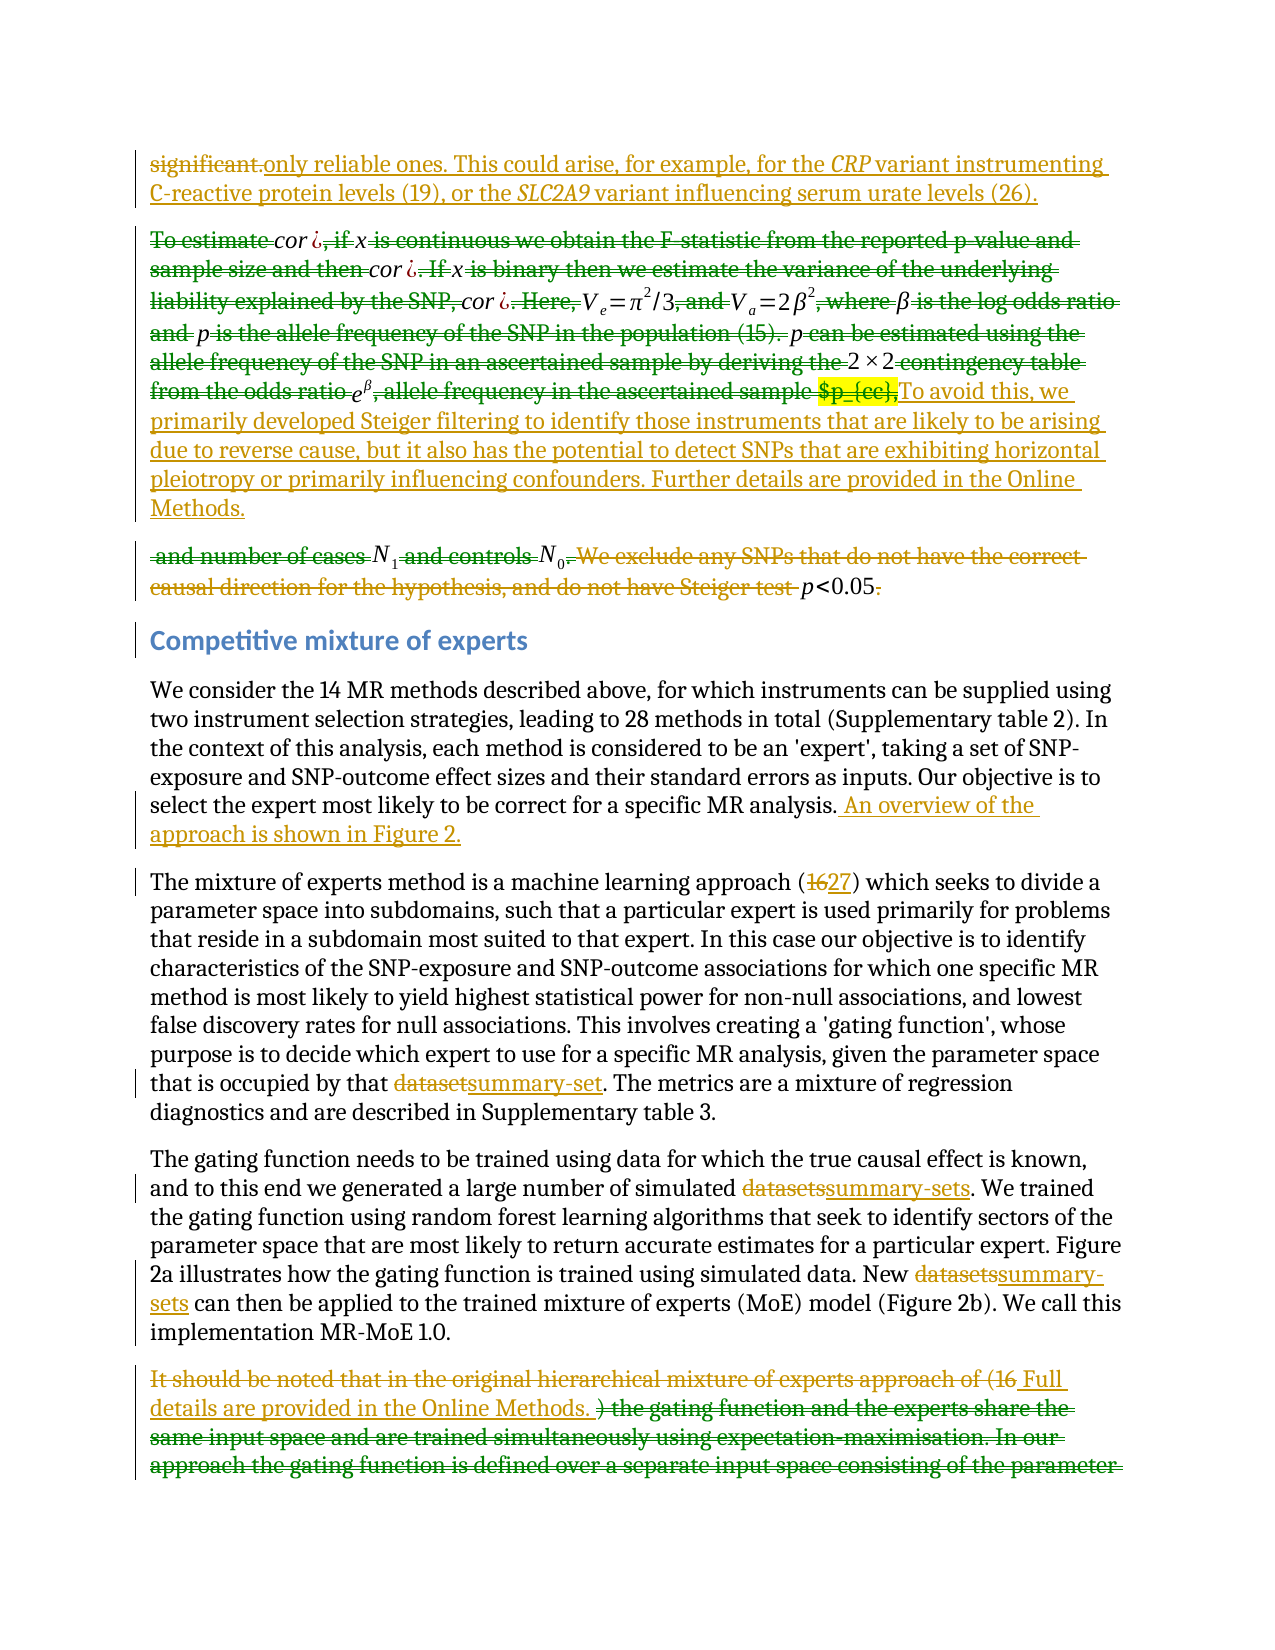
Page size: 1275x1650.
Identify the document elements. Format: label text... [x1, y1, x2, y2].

text The gating function needs to be trained using data for which the true causal effect is known, and to this end we generated a large number of simulated . We trained the gating function using random forest learning algorithms that seek to identify sectors of the parameter space that are most likely to return accurate estimates for a particular expert. Figure 2a illustrates how the gating function is trained using simulated data. New can then be applied to the trained mixture of experts (MoE) model (Figure 2b). We call this implementation MR-MoE 1.0. [150, 1145, 1125, 1346]
subtitle Competitive mixture of experts [150, 622, 1125, 658]
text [150, 150, 1125, 207]
text We consider the 14 MR methods described above, for which instruments can be supplied using two instrument selection strategies, leading to 28 methods in total (Supplementary table 2). In the context of this analysis, each method is considered to be an 'expert', taking a set of SNP-exposure and SNP-outcome effect sizes and their standard errors as inputs. Our objective is to select the expert most likely to be correct for a specific MR analysis. [150, 676, 1125, 849]
text The mixture of experts method is a machine learning approach () which seeks to divide a parameter space into subdomains, such that a particular expert is used primarily for problems that reside in a subdomain most suited to that expert. In this case our objective is to identify characteristics of the SNP-exposure and SNP-outcome associations for which one specific MR method is most likely to yield highest statistical power for non-null associations, and lowest false discovery rates for null associations. This involves creating a 'gating function', whose purpose is to decide which expert to use for a specific MR analysis, given the parameter space that is occupied by that . The metrics are a mixture of regression diagnostics and are described in Supplementary table 3. [150, 868, 1125, 1126]
